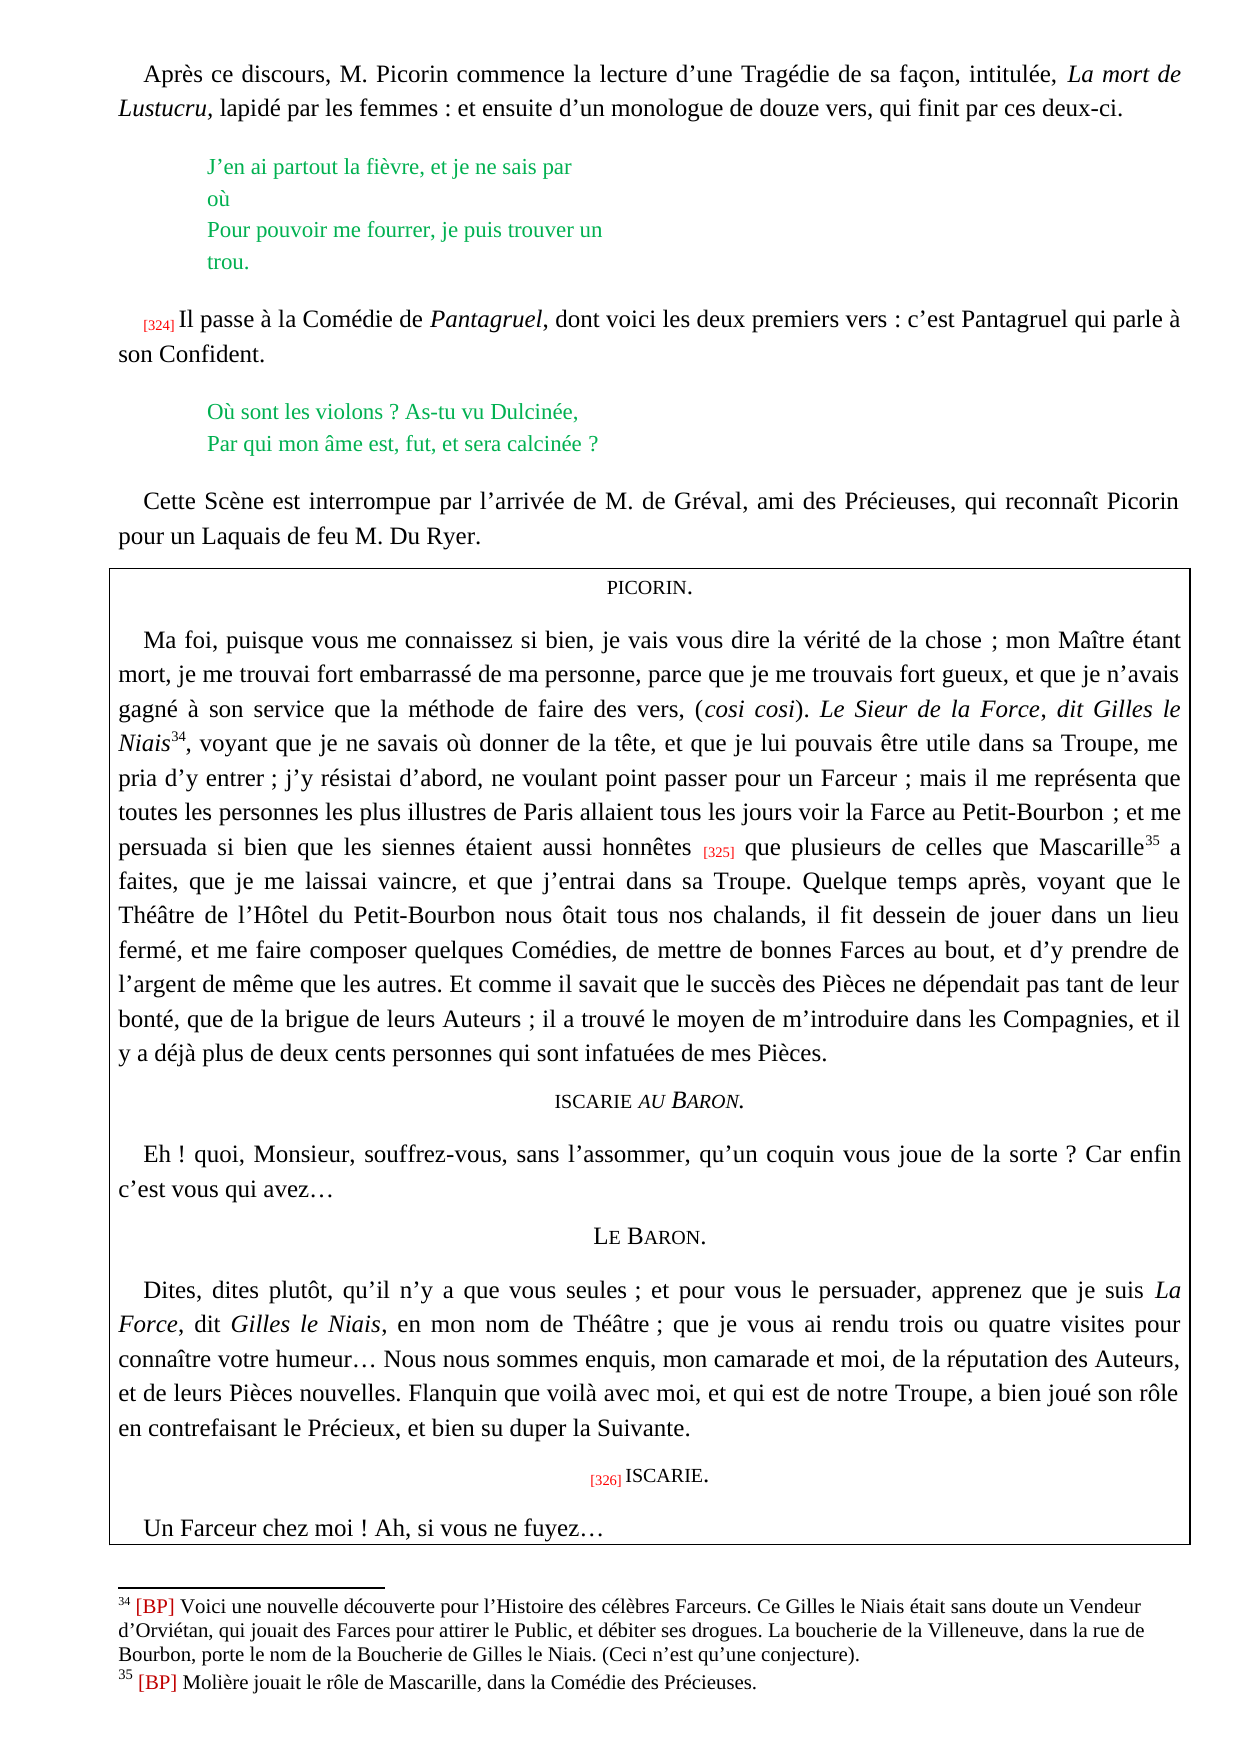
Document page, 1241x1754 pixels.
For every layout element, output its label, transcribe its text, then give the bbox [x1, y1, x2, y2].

text Un Farceur chez moi ! Ah, si vous ne fuyez… [110, 1510, 1189, 1544]
text Pour pouvoir me fourrer, je puis trouver un [207, 216, 1181, 242]
text Par qui mon âme est, fut, et sera calcinée ? [207, 430, 1181, 456]
text picorin. [110, 569, 1189, 600]
text [324] Il passe à la Comédie de Pantagruel, dont voici les deux premiers vers : c’est Pantagruel qui parle à son Confident. [118, 304, 1181, 367]
text Où sont les violons ? As-tu vu Dulcinée, [207, 398, 1181, 424]
text trou. [207, 248, 1181, 274]
text iscarie au Baron. [110, 1082, 1189, 1114]
text Après ce discours, M. Picorin commence la lecture d’une Tragédie de sa façon, intitulée, La mort de Lustucru, lapidé par les femmes : et ensuite d’un monologue de douze vers, qui finit par ces deux-ci. [118, 59, 1181, 122]
text Le Baron. [110, 1218, 1189, 1249]
text où [207, 184, 1181, 211]
text [326] iscarie. [110, 1456, 1189, 1488]
text Ma foi, puisque vous me connaissez si bien, je vais vous dire la vérité de la chose ; mon Maître étant mort, je me trouvai fort embarrassé de ma personne, parce que je me trouvais fort gueux, et que je n’avais gagné à son service que la méthode de faire des vers, (cosi cosi). Le Sieur de la Force, dit Gilles le Niais, voyant que je ne savais où donner de la tête, et que je lui pouvais être utile dans sa Troupe, me pria d’y entrer ; j’y résistai d’abord, ne voulant point passer pour un Farceur ; mais il me représenta que toutes les personnes les plus illustres de Paris allaient tous les jours voir la Farce au Petit-Bourbon ; et me persuada si bien que les siennes étaient aussi honnêtes [325] que plusieurs de celles que Mascarille a faites, que je me laissai vaincre, et que j’entrai dans sa Troupe. Quelque temps après, voyant que le Théâtre de l’Hôtel du Petit-Bourbon nous ôtait tous nos chalands, il fit dessein de jouer dans un lieu fermé, et me faire composer quelques Comédies, de mettre de bonnes Farces au bout, et d’y prendre de l’argent de même que les autres. Et comme il savait que le succès des Pièces ne dépendait pas tant de leur bonté, que de la brigue de leurs Auteurs ; il a trouvé le moyen de m’introduire dans les Compagnies, et il y a déjà plus de deux cents personnes qui sont infatuées de mes Pièces. [110, 622, 1189, 1067]
text Eh ! quoi, Monsieur, souffrez-vous, sans l’assommer, qu’un coquin vous joue de la sorte ? Car enfin c’est vous qui avez… [110, 1136, 1189, 1203]
text J’en ai partout la fièvre, et je ne sais par [207, 153, 1181, 179]
text Dites, dites plutôt, qu’il n’y a que vous seules ; et pour vous le persuader, apprenez que je suis La Force, dit Gilles le Niais, en mon nom de Théâtre ; que je vous ai rendu trois ou quatre visites pour connaître votre humeur… Nous nous sommes enquis, mon camarade et moi, de la réputation des Auteurs, et de leurs Pièces nouvelles. Flanquin que voilà avec moi, et qui est de notre Troupe, a bien joué son rôle en contrefaisant le Précieux, et bien su duper la Suivante. [110, 1272, 1189, 1441]
text Cette Scène est interrompue par l’arrivée de M. de Gréval, ami des Précieuses, qui reconnaît Picorin pour un Laquais de feu M. Du Ryer. [118, 486, 1181, 549]
